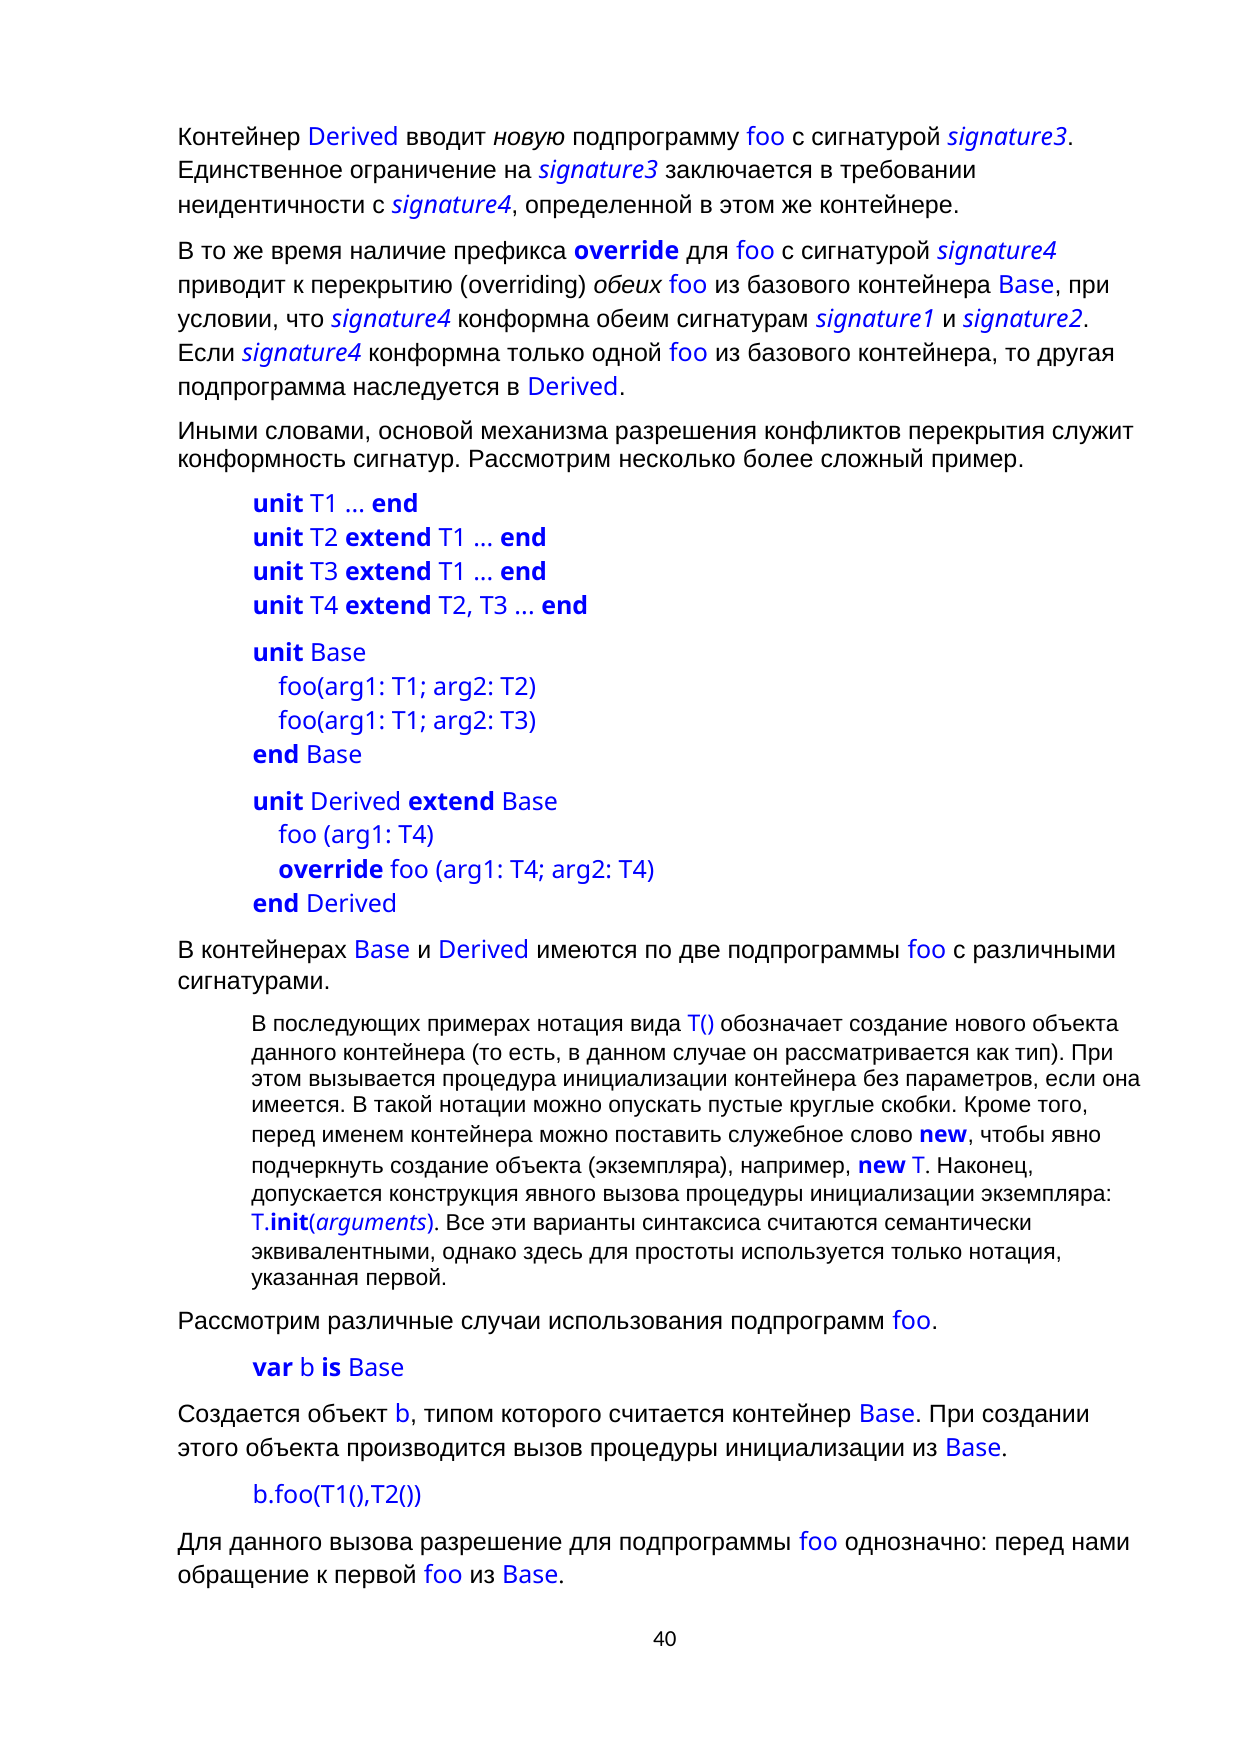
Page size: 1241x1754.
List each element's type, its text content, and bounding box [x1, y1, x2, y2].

text Рассмотрим различные случаи использования подпрограмм foo. [177, 1303, 1152, 1337]
list unit Derived extend Base foo (arg1: T4) override foo (arg1: T4; arg2: T4) end Derived [252, 783, 1152, 919]
list unit Base foo(arg1: T1; arg2: T2) foo(arg1: T1; arg2: T3) end Base [252, 634, 1152, 771]
list Создается объект b, типом которого считается контейнер Base. При создании этого объекта производится вызов процедуры инициализации из Base. [177, 1396, 1152, 1464]
list Контейнер Derived вводит новую подпрограмму foo с сигнатурой signature3. Единственное ограничение на signature3 заключается в требовании неидентичности с signature4, определенной в этом же контейнере. [177, 118, 1152, 220]
list b.foo(T1(),T2()) [252, 1477, 1152, 1511]
list Для данного вызова разрешение для подпрограммы foo однозначно: перед нами обращение к первой foo из Base. [177, 1523, 1152, 1591]
list В контейнерах Base и Derived имеются по две подпрограммы foo с различными сигнатурами. [177, 932, 1152, 995]
list В то же время наличие префикса override для foo с сигнатурой signature4 приводит к перекрытию (overriding) обеих foo из базового контейнера Base, при условии, что signature4 конформна обеим сигнатурам signature1 и signature2. Если signature4 конформна только одной foo из базового контейнера, то другая подпрограмма наследуется в Derived. [177, 233, 1152, 403]
list var b is Base [252, 1349, 1152, 1383]
list Иными словами, основой механизма разрешения конфликтов перекрытия служит конформность сигнатур. Рассмотрим несколько более сложный пример. [177, 416, 1152, 473]
list unit T1 ... end unit T2 extend T1 ... end unit T3 extend T1 ... end unit T4 extend T2, T3 ... end [252, 486, 1152, 622]
list В последующих примерах нотация вида T() обозначает создание нового объекта данного контейнера (то есть, в данном случае он рассматривается как тип). При этом вызывается процедура инициализации контейнера без параметров, если она имеется. В такой нотации можно опускать пустые круглые скобки. Кроме того, перед именем контейнера можно поставить служебное слово new, чтобы явно подчеркнуть создание объекта (экземпляра), например, new T. Наконец, допускается конструкция явного вызова процедуры инициализации экземпляра: T.init(arguments). Все эти варианты синтаксиса считаются семантически эквивалентными, однако здесь для простоты используется только нотация, указанная первой. [251, 1007, 1152, 1290]
